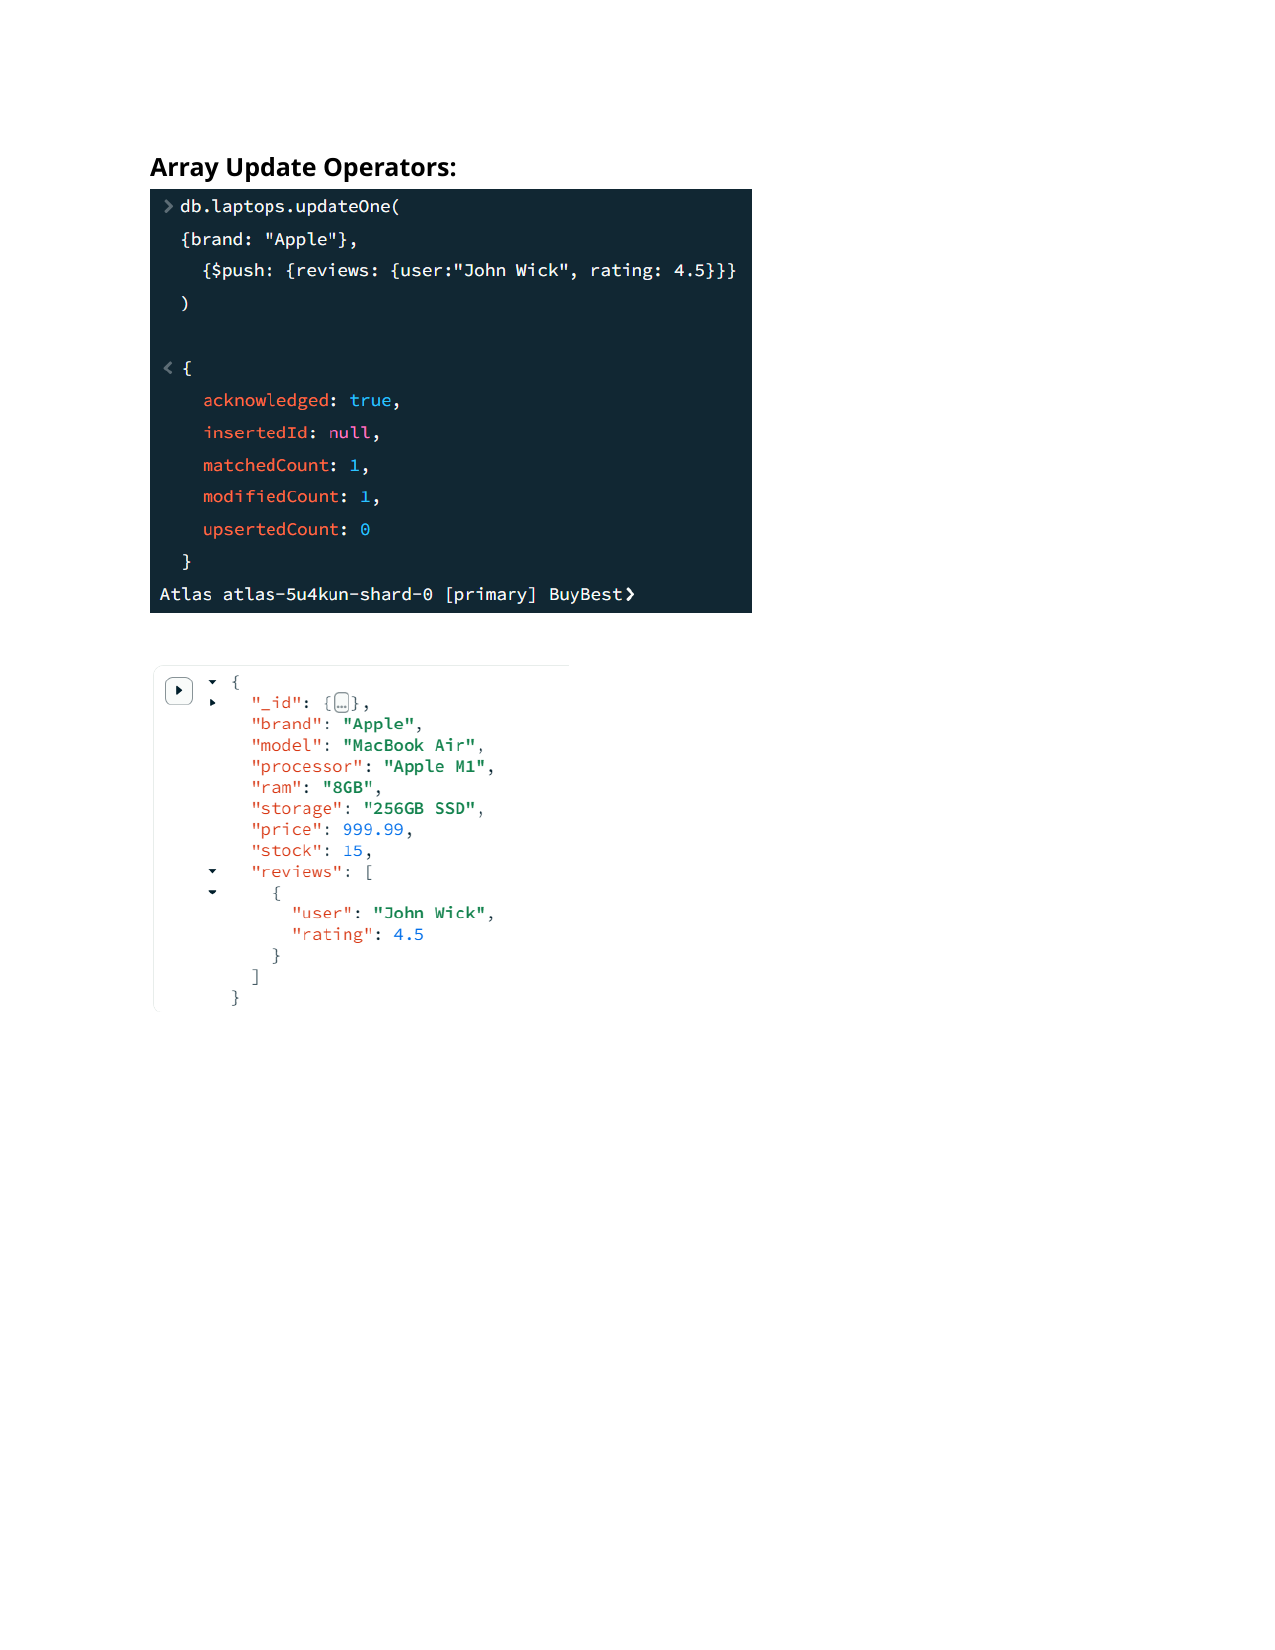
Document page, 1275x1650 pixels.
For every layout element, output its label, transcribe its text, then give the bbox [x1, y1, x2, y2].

picture [150, 657, 569, 1012]
picture [150, 189, 752, 613]
